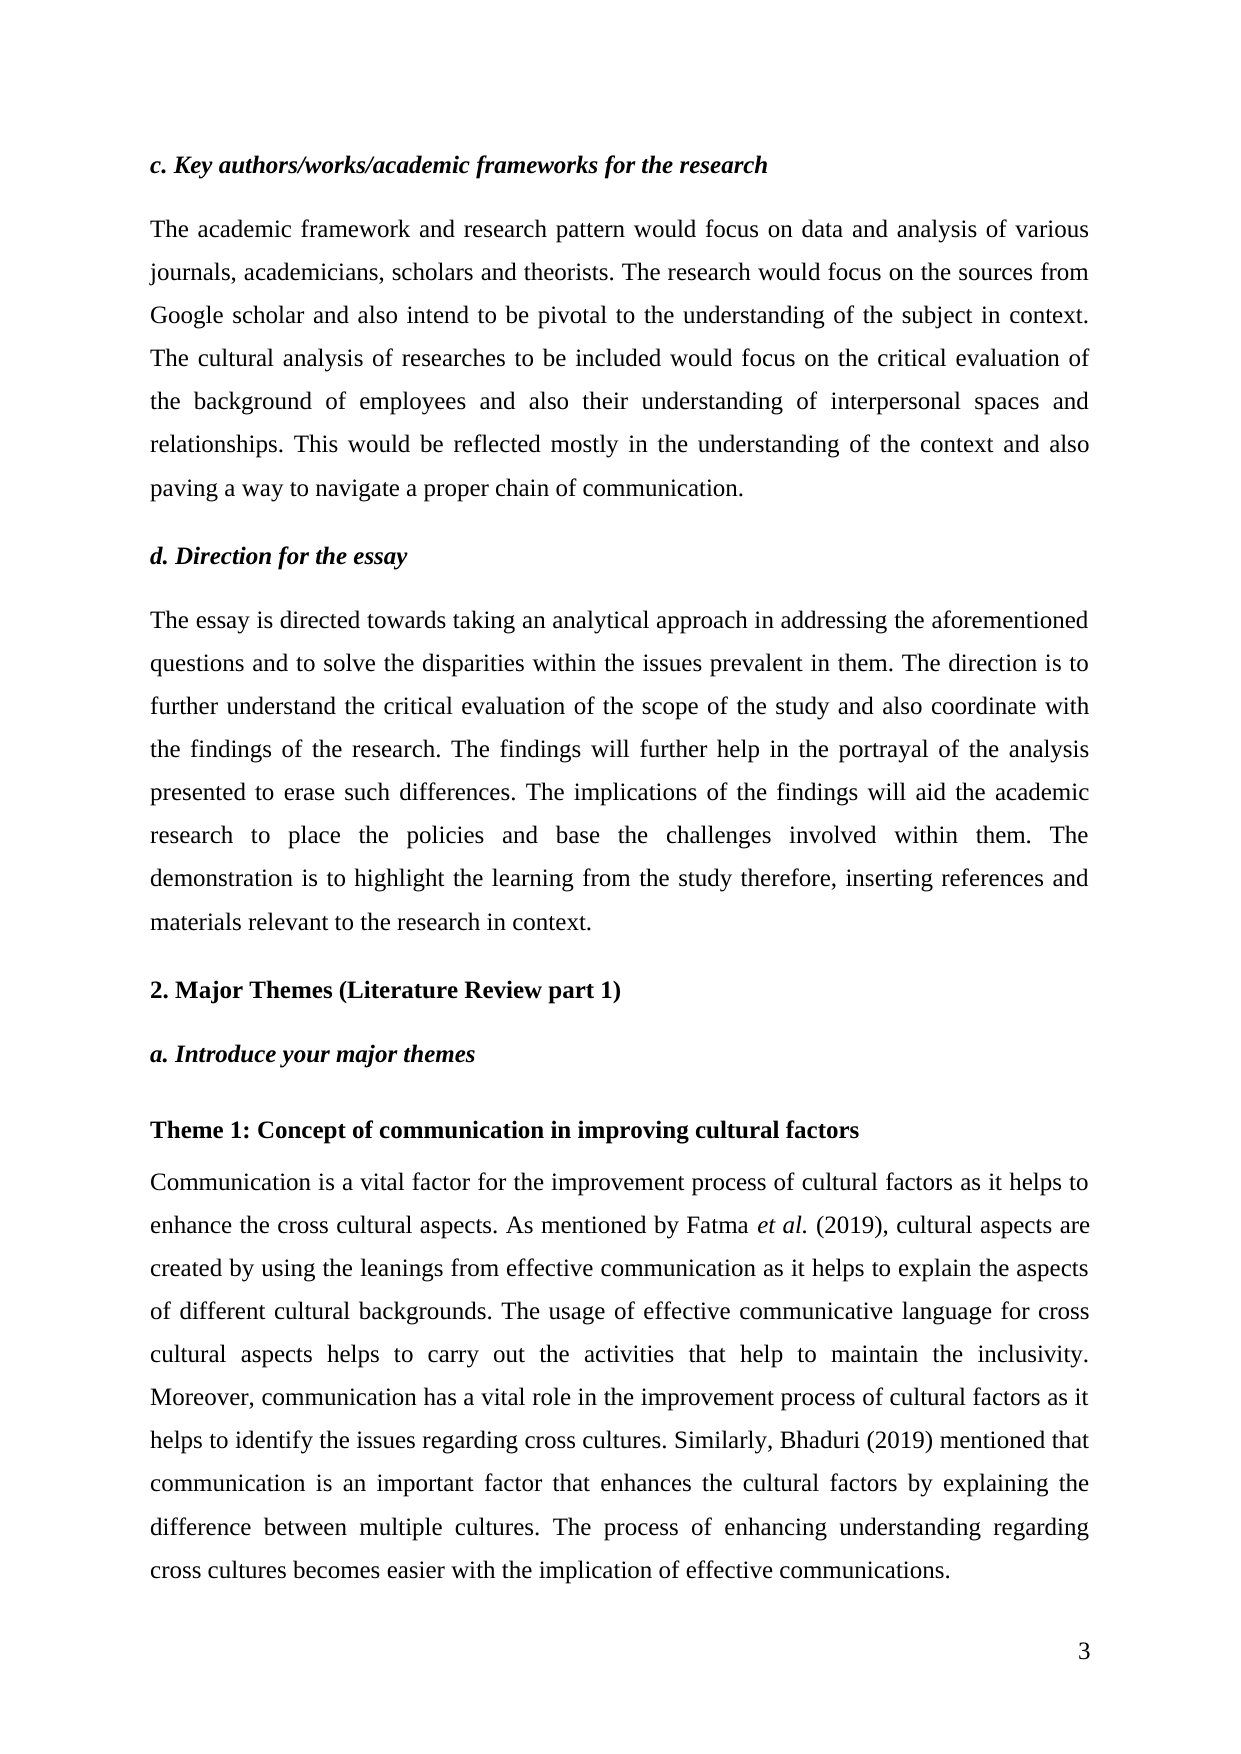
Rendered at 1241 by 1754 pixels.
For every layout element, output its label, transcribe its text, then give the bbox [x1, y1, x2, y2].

subtitle a. Introduce your major themes [150, 1039, 1090, 1067]
text The essay is directed towards taking an analytical approach in addressing the aforementioned questions and to solve the disparities within the issues prevalent in them. The direction is to further understand the critical evaluation of the scope of the study and also coordinate with the findings of the research. The findings will further help in the portrayal of the analysis presented to erase such differences. The implications of the findings will aid the academic research to place the policies and base the challenges involved within them. The demonstration is to highlight the learning from the study therefore, inserting references and materials relevant to the research in context. [150, 605, 1090, 935]
subtitle Theme 1: Concept of communication in improving cultural factors [150, 1115, 1090, 1144]
text Communication is a vital factor for the improvement process of cultural factors as it helps to enhance the cross cultural aspects. As mentioned by Fatma et al. (2019), cultural aspects are created by using the leanings from effective communication as it helps to explain the aspects of different cultural backgrounds. The usage of effective communicative language for cross cultural aspects helps to carry out the activities that help to maintain the inclusivity. Moreover, communication has a vital role in the improvement process of cultural factors as it helps to identify the issues regarding cross cultures. Similarly, Bhaduri (2019) mentioned that communication is an important factor that enhances the cultural factors by explaining the difference between multiple cultures. The process of enhancing understanding regarding cross cultures becomes easier with the implication of effective communications. [150, 1167, 1090, 1583]
subtitle 2. Major Themes (Literature Review part 1) [150, 975, 1090, 1003]
subtitle d. Direction for the essay [150, 541, 1090, 569]
text The academic framework and research pattern would focus on data and analysis of various journals, academicians, scholars and theorists. The research would focus on the sources from Google scholar and also intend to be pivotal to the understanding of the subject in context. The cultural analysis of researches to be included would focus on the critical evaluation of the background of employees and also their understanding of interpersonal spaces and relationships. This would be reflected mostly in the understanding of the context and also paving a way to navigate a proper chain of communication. [150, 214, 1090, 501]
subtitle c. Key authors/works/academic frameworks for the research [150, 150, 1090, 179]
